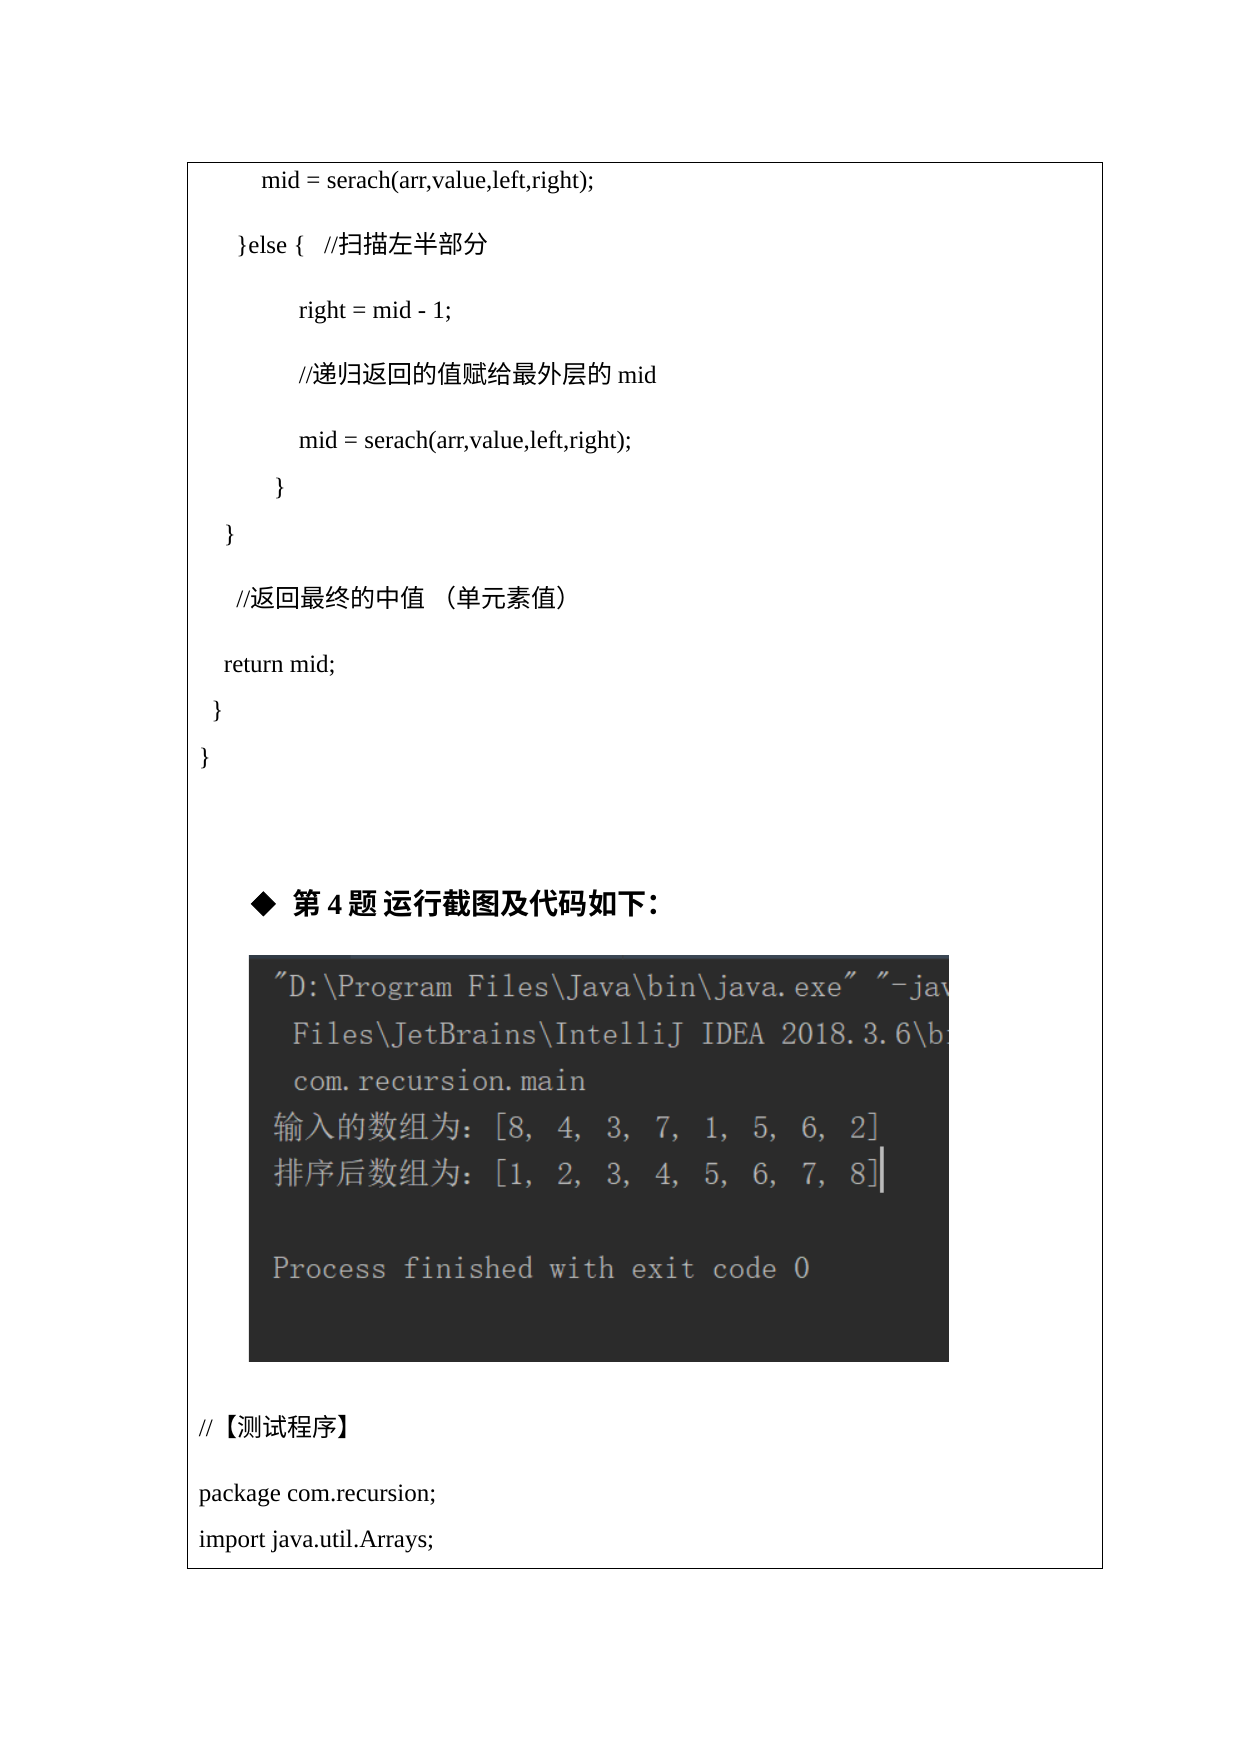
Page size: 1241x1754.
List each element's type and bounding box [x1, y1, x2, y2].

table_cell [188, 163, 1102, 1568]
picture [248, 955, 949, 1362]
